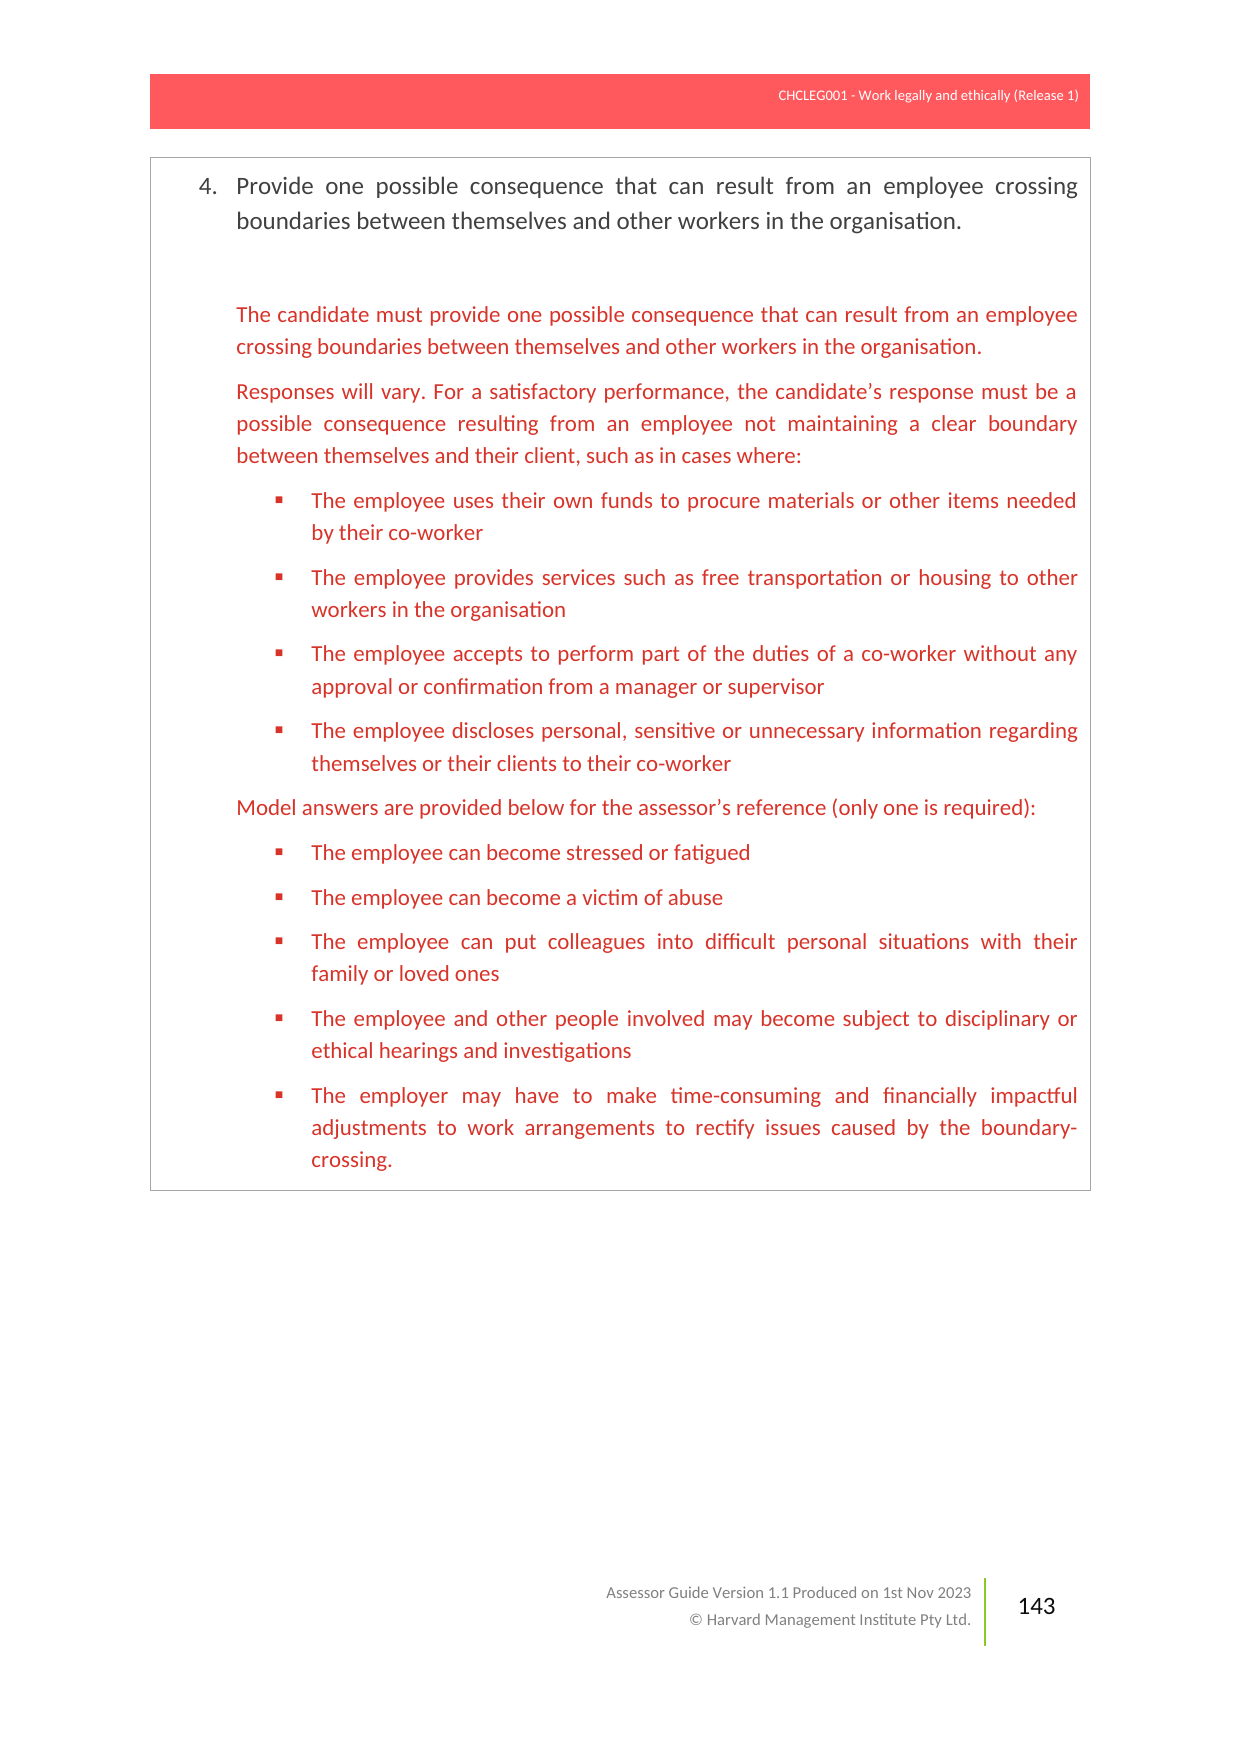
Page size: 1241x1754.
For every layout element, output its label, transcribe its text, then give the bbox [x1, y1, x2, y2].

table_cell Provide one possible consequence that can result from an employee crossing boundaries between themselves and other workers in the organisation. The candidate must provide one possible consequence that can result from an employee crossing boundaries between themselves and other workers in the organisation. Responses will vary. For a satisfactory performance, the candidate’s response must be a possible consequence resulting from an employee not maintaining a clear boundary between themselves and their client, such as in cases where: The employee uses their own funds to procure materials or other items needed by their co-worker The employee provides services such as free transportation or housing to other workers in the organisation The employee accepts to perform part of the duties of a co-worker without any approval or confirmation from a manager or supervisor The employee discloses personal, sensitive or unnecessary information regarding themselves or their clients to their co-worker Model answers are provided below for the assessor’s reference (only one is required): The employee can become stressed or fatigued The employee can become a victim of abuse The employee can put colleagues into difficult personal situations with their family or loved ones The employee and other people involved may become subject to disciplinary or ethical hearings and investigations The employer may have to make time-consuming and financially impactful adjustments to work arrangements to rectify issues caused by the boundary-crossing. [151, 158, 1090, 1190]
